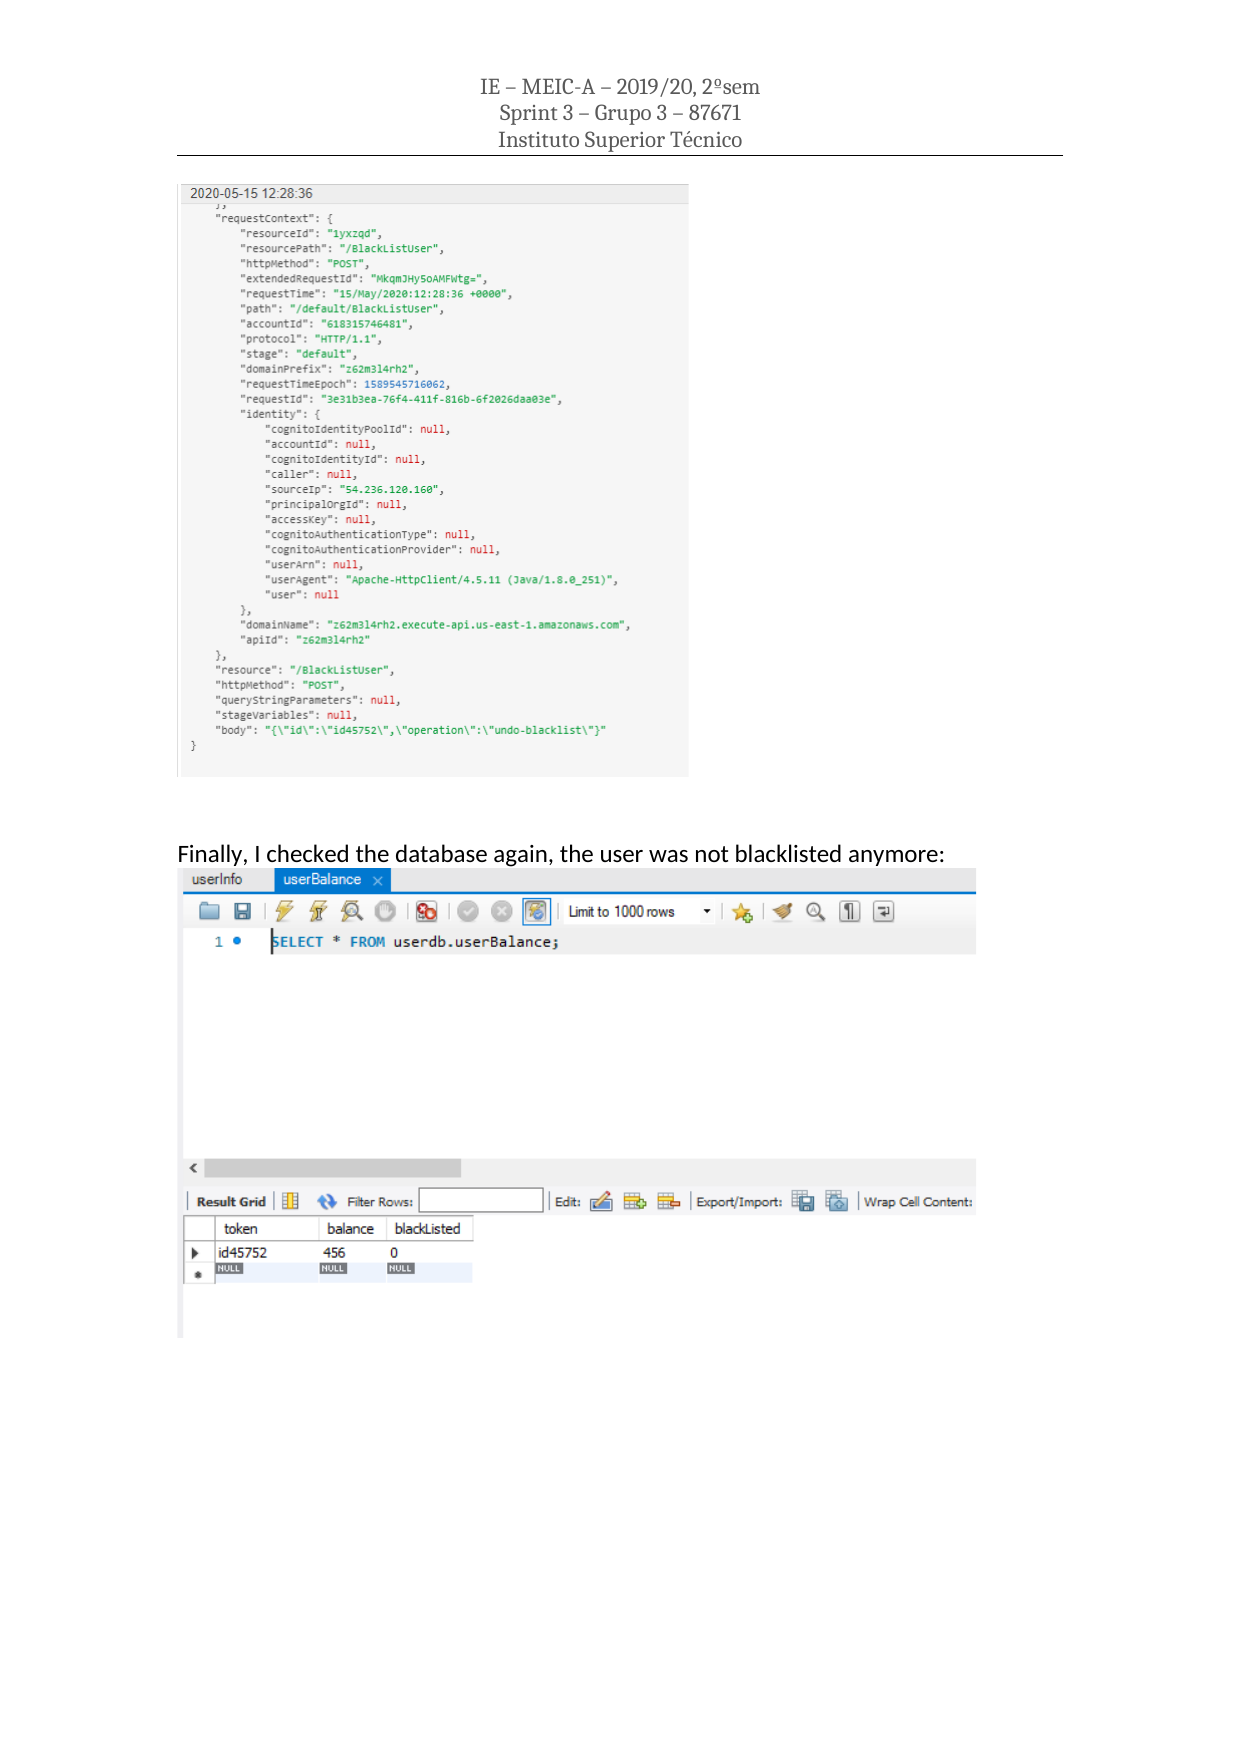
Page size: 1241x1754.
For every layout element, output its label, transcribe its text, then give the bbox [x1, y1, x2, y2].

picture [177, 868, 977, 1338]
picture [177, 184, 689, 777]
text Finally, I checked the database again, the user was not blacklisted anymore: [177, 838, 1063, 869]
